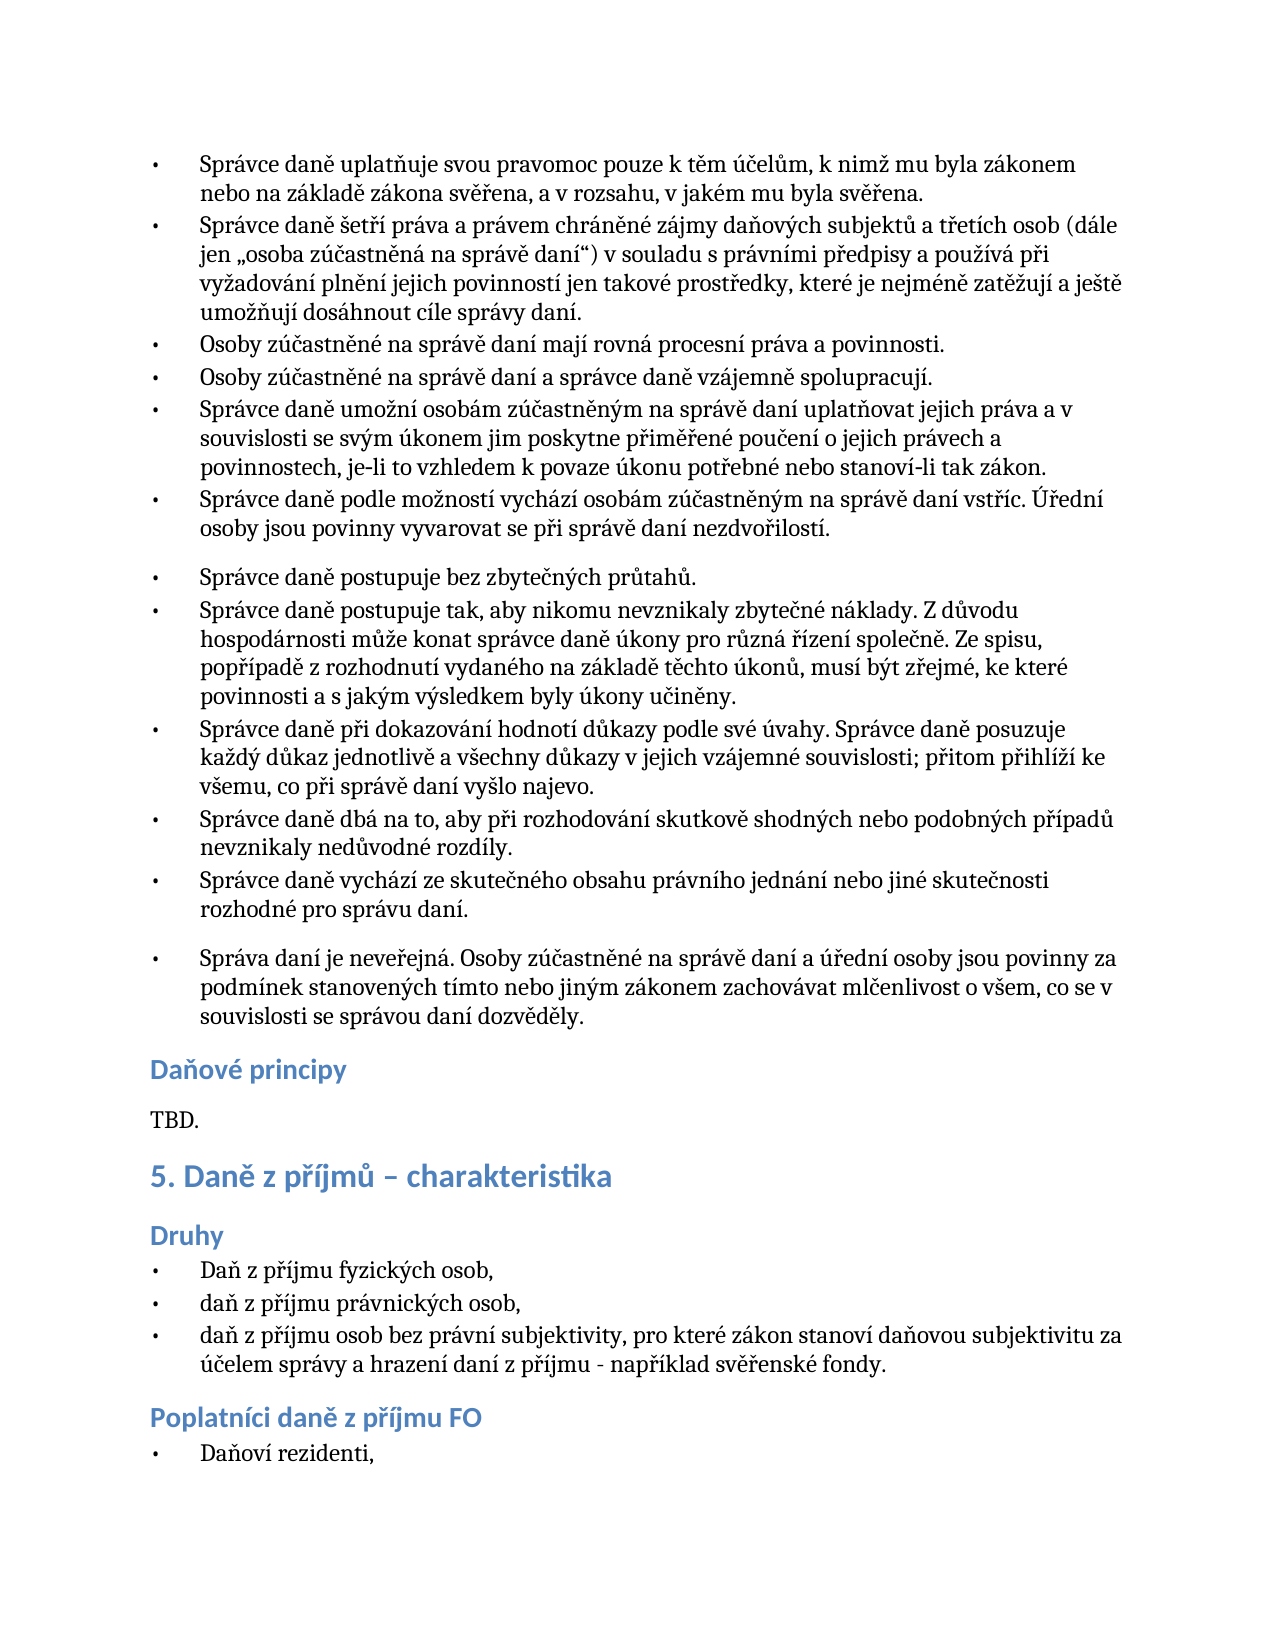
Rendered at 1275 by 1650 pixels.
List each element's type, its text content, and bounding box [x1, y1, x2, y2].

subtitle Poplatníci daně z příjmu FO [150, 1399, 1125, 1435]
list Daň z příjmu fyzických osob, [150, 1256, 1125, 1285]
list Správa daní je neveřejná. Osoby zúčastněné na správě daní a úřední osoby jsou povinny za podmínek stanovených tímto nebo jiným zákonem zachovávat mlčenlivost o všem, co se v souvislosti se správou daní dozvěděly. [150, 944, 1125, 1030]
list Osoby zúčastněné na správě daní mají rovná procesní práva a povinnosti. [150, 330, 1125, 359]
list Správce daně umožní osobám zúčastněným na správě daní uplatňovat jejich práva a v souvislosti se svým úkonem jim poskytne přiměřené poučení o jejich právech a povinnostech, je‐li to vzhledem k povaze úkonu potřebné nebo stanoví‐li tak zákon. [150, 395, 1125, 481]
list daň z příjmu právnických osob, [150, 1289, 1125, 1317]
list Správce daně dbá na to, aby při rozhodování skutkově shodných nebo podobných případů nevznikaly nedůvodné rozdíly. [150, 804, 1125, 862]
list Správce daně podle možností vychází osobám zúčastněným na správě daní vstříc. Úřední osoby jsou povinny vyvarovat se při správě daní nezdvořilostí. [150, 485, 1125, 542]
list daň z příjmu osob bez právní subjektivity, pro které zákon stanoví daňovou subjektivitu za účelem správy a hrazení daní z příjmu - například svěřenské fondy. [150, 1321, 1125, 1379]
list Správce daně postupuje bez zbytečných průtahů. [150, 563, 1125, 592]
list Daňoví rezidenti, [150, 1439, 1125, 1468]
text TBD. [150, 1106, 1125, 1134]
list Správce daně šetří práva a právem chráněné zájmy daňových subjektů a třetích osob (dále jen „osoba zúčastněná na správě daní“) v souladu s právními předpisy a používá při vyžadování plnění jejich povinností jen takové prostředky, které je nejméně zatěžují a ještě umožňují dosáhnout cíle správy daní. [150, 211, 1125, 326]
subtitle 5. Daně z příjmů – charakteristika [150, 1155, 1125, 1196]
list Správce daně postupuje tak, aby nikomu nevznikaly zbytečné náklady. Z důvodu hospodárnosti může konat správce daně úkony pro různá řízení společně. Ze spisu, popřípadě z rozhodnutí vydaného na základě těchto úkonů, musí být zřejmé, ke které povinnosti a s jakým výsledkem byly úkony učiněny. [150, 596, 1125, 711]
list Správce daně při dokazování hodnotí důkazy podle své úvahy. Správce daně posuzuje každý důkaz jednotlivě a všechny důkazy v jejich vzájemné souvislosti; přitom přihlíží ke všemu, co při správě daní vyšlo najevo. [150, 714, 1125, 801]
list Správce daně vychází ze skutečného obsahu právního jednání nebo jiné skutečnosti rozhodné pro správu daní. [150, 866, 1125, 923]
subtitle Druhy [150, 1217, 1125, 1252]
list Osoby zúčastněné na správě daní a správce daně vzájemně spolupracují. [150, 362, 1125, 391]
list Správce daně uplatňuje svou pravomoc pouze k těm účelům, k nimž mu byla zákonem nebo na základě zákona svěřena, a v rozsahu, v jakém mu byla svěřena. [150, 150, 1125, 207]
subtitle Daňové principy [150, 1051, 1125, 1087]
